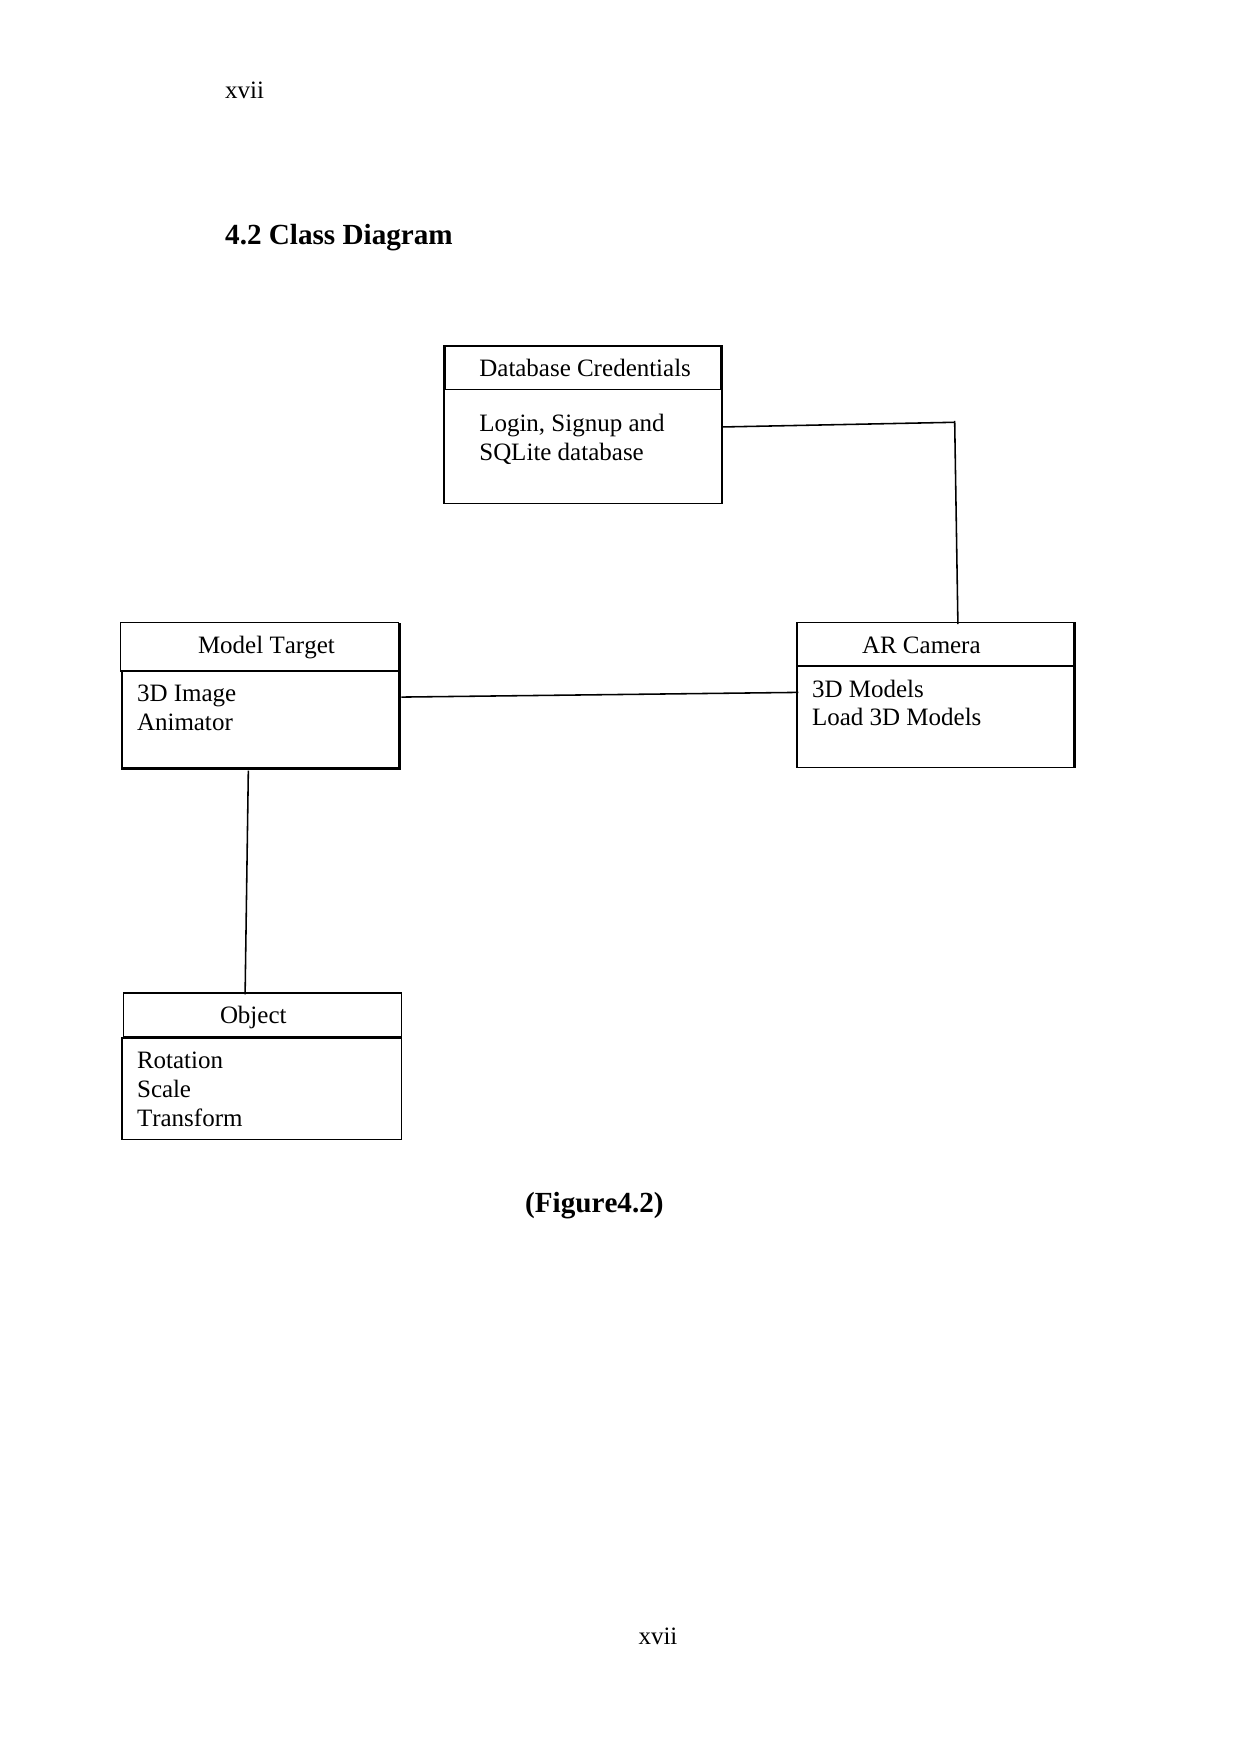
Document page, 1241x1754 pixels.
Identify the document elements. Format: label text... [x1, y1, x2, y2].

text (Figure4.2) [225, 1185, 1090, 1218]
text 4.2 Class Diagram [225, 217, 1090, 251]
